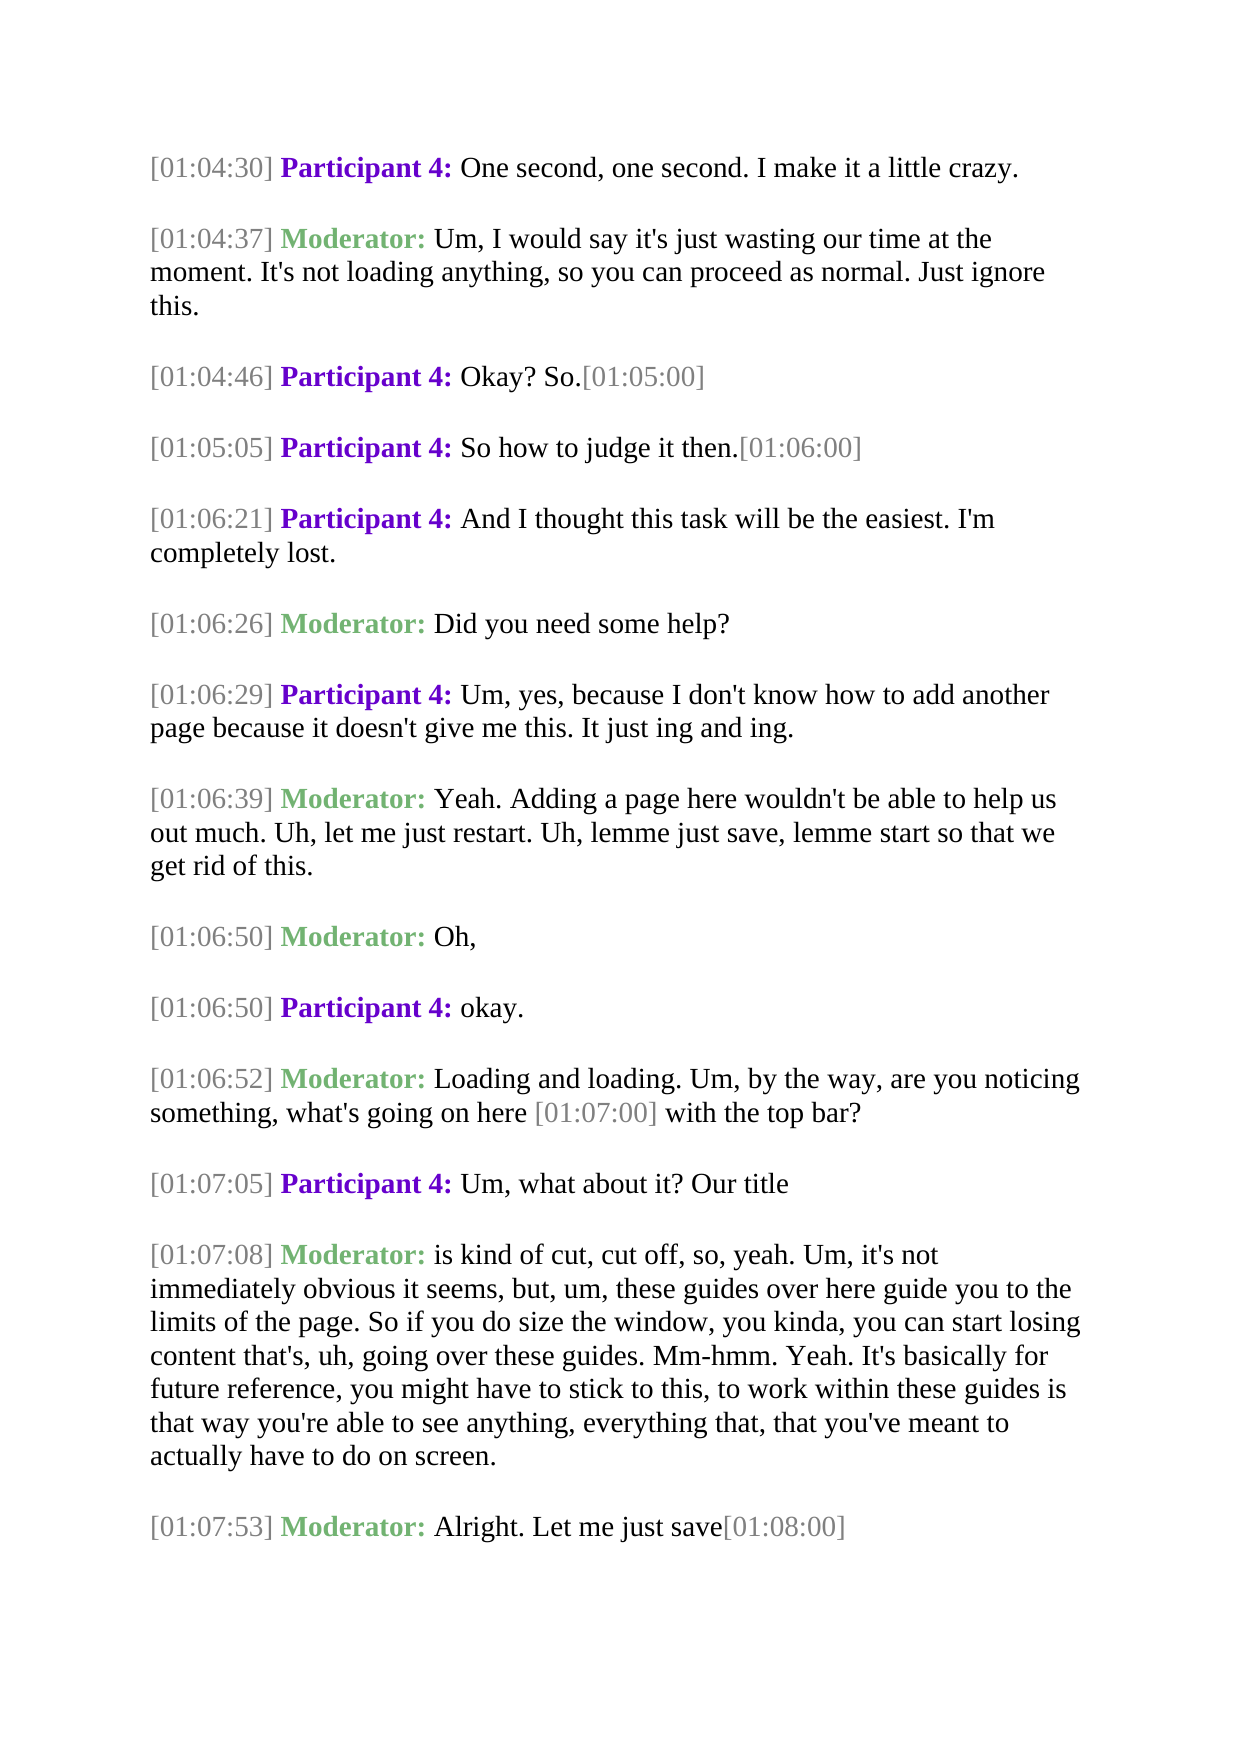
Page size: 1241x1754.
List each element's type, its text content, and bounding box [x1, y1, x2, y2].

text [01:07:53] Moderator: Alright. Let me just save[01:08:00] [150, 1509, 1090, 1543]
text [01:07:08] Moderator: is kind of cut, cut off, so, yeah. Um, it's not immediately obvious it seems, but, um, these guides over here guide you to the limits of the page. So if you do size the window, you kinda, you can start losing content that's, uh, going over these guides. Mm-hmm. Yeah. It's basically for future reference, you might have to stick to this, to work within these guides is that way you're able to see anything, everything that, that you've meant to actually have to do on screen. [150, 1237, 1090, 1472]
text [01:06:21] Participant 4: And I thought this task will be the easiest. I'm completely lost. [150, 501, 1090, 568]
text [01:04:46] Participant 4: Okay? So.[01:05:00] [150, 359, 1090, 393]
text [01:06:26] Moderator: Did you need some help? [150, 606, 1090, 639]
text [01:04:30] Participant 4: One second, one second. I make it a little crazy. [150, 150, 1090, 183]
text [01:06:52] Moderator: Loading and loading. Um, by the way, are you noticing something, what's going on here [01:07:00] with the top bar? [150, 1062, 1090, 1129]
text [01:06:29] Participant 4: Um, yes, because I don't know how to add another page because it doesn't give me this. It just ing and ing. [150, 677, 1090, 744]
text [01:06:50] Participant 4: okay. [150, 991, 1090, 1024]
text [01:05:05] Participant 4: So how to judge it then.[01:06:00] [150, 430, 1090, 464]
text [01:04:37] Moderator: Um, I would say it's just wasting our time at the moment. It's not loading anything, so you can proceed as normal. Just ignore this. [150, 221, 1090, 322]
text [01:06:39] Moderator: Yeah. Adding a page here wouldn't be able to help us out much. Uh, let me just restart. Uh, lemme just save, lemme start so that we get rid of this. [150, 781, 1090, 882]
text [01:07:05] Participant 4: Um, what about it? Our title [150, 1166, 1090, 1200]
text [01:06:50] Moderator: Oh, [150, 919, 1090, 953]
